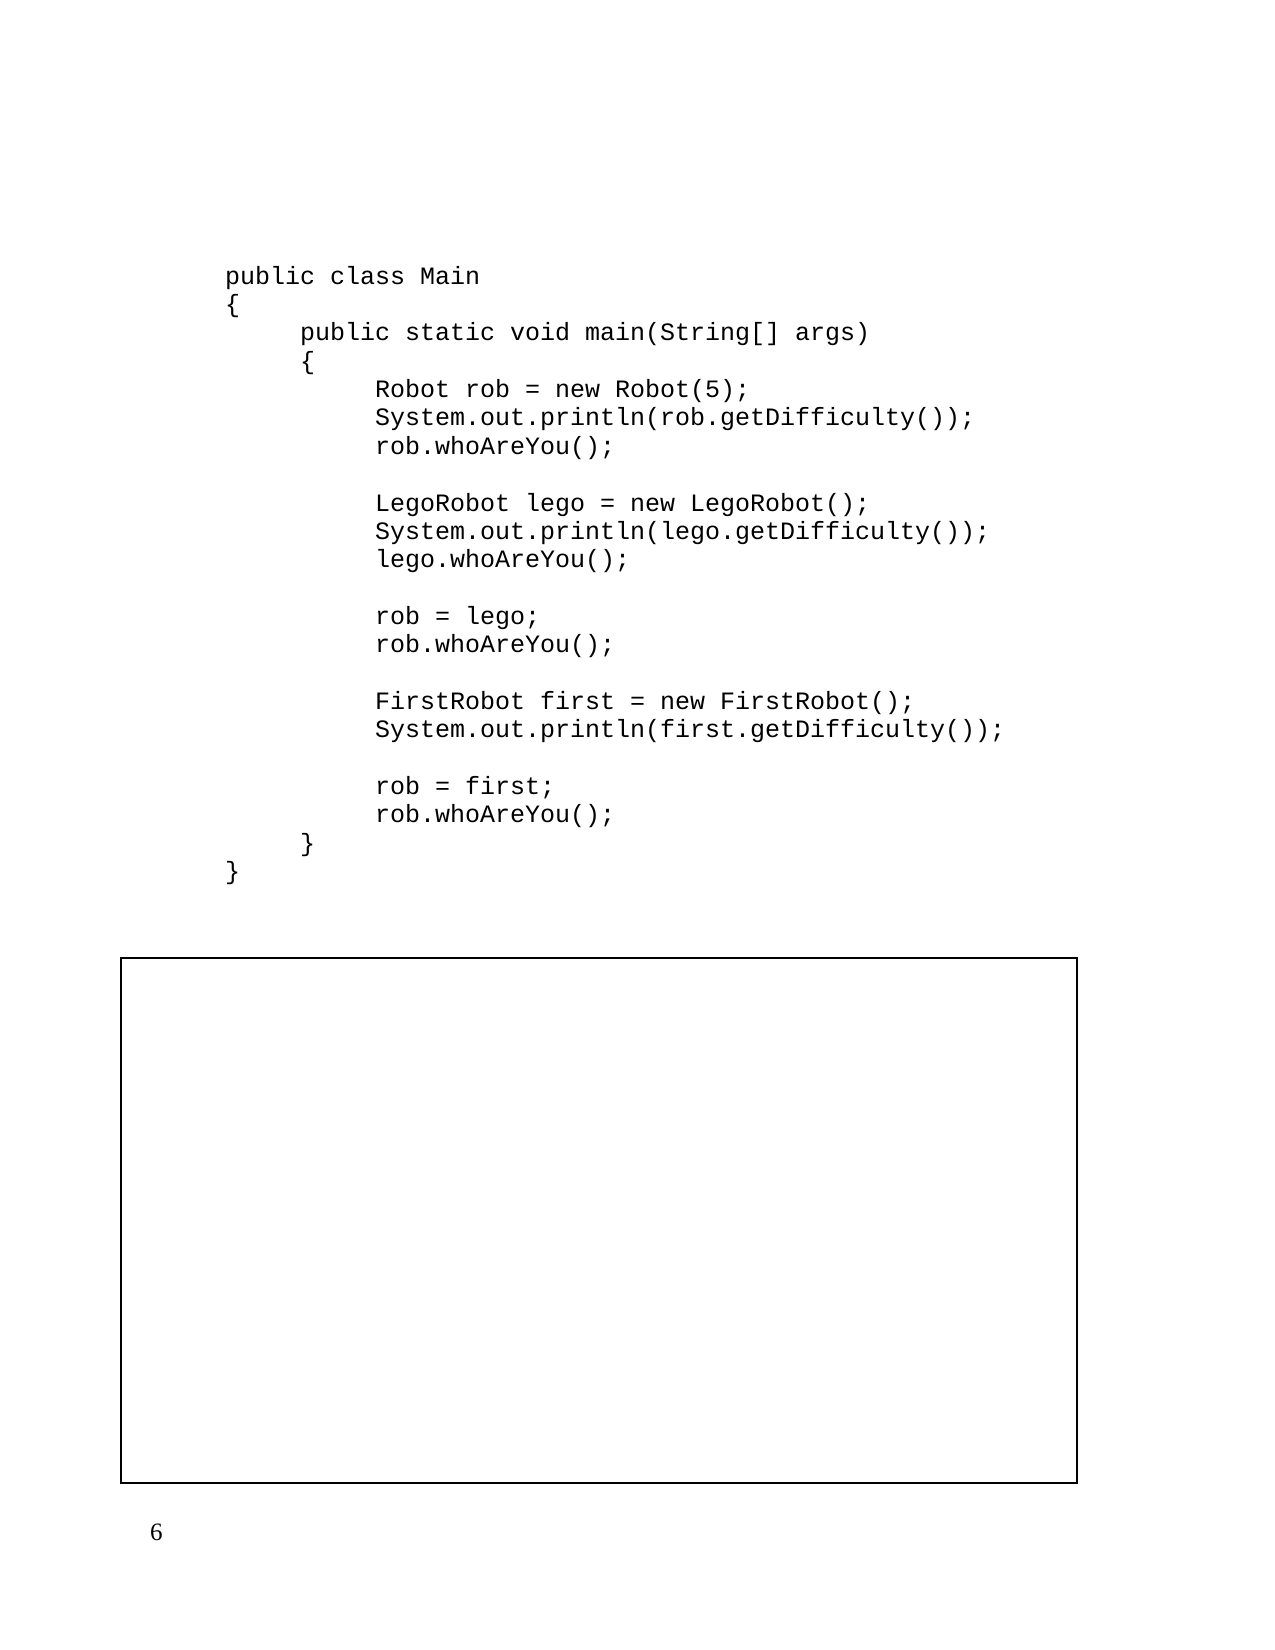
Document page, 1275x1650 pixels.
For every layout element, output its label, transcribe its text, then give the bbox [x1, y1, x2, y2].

text Robot rob = new Robot(5); [225, 377, 1125, 405]
text System.out.println(first.getDifficulty()); [150, 717, 1125, 745]
text rob = lego; [225, 604, 1125, 632]
text { [225, 292, 1125, 320]
text System.out.println(rob.getDifficulty()); [225, 405, 1125, 433]
text rob.whoAreYou(); [150, 632, 1125, 660]
text rob.whoAreYou(); [225, 433, 1125, 462]
text rob = first; [150, 774, 1125, 802]
text LegoRobot lego = new LegoRobot(); [225, 490, 1125, 519]
text FirstRobot first = new FirstRobot(); [150, 689, 1125, 717]
text { [225, 348, 1125, 377]
text } [150, 830, 1125, 859]
text System.out.println(lego.getDifficulty()); [225, 519, 1125, 547]
text } [150, 859, 1125, 887]
text public class Main [225, 263, 1125, 292]
text public static void main(String[] args) [225, 320, 1125, 348]
text rob.whoAreYou(); [150, 802, 1125, 830]
text lego.whoAreYou(); [225, 547, 1125, 575]
